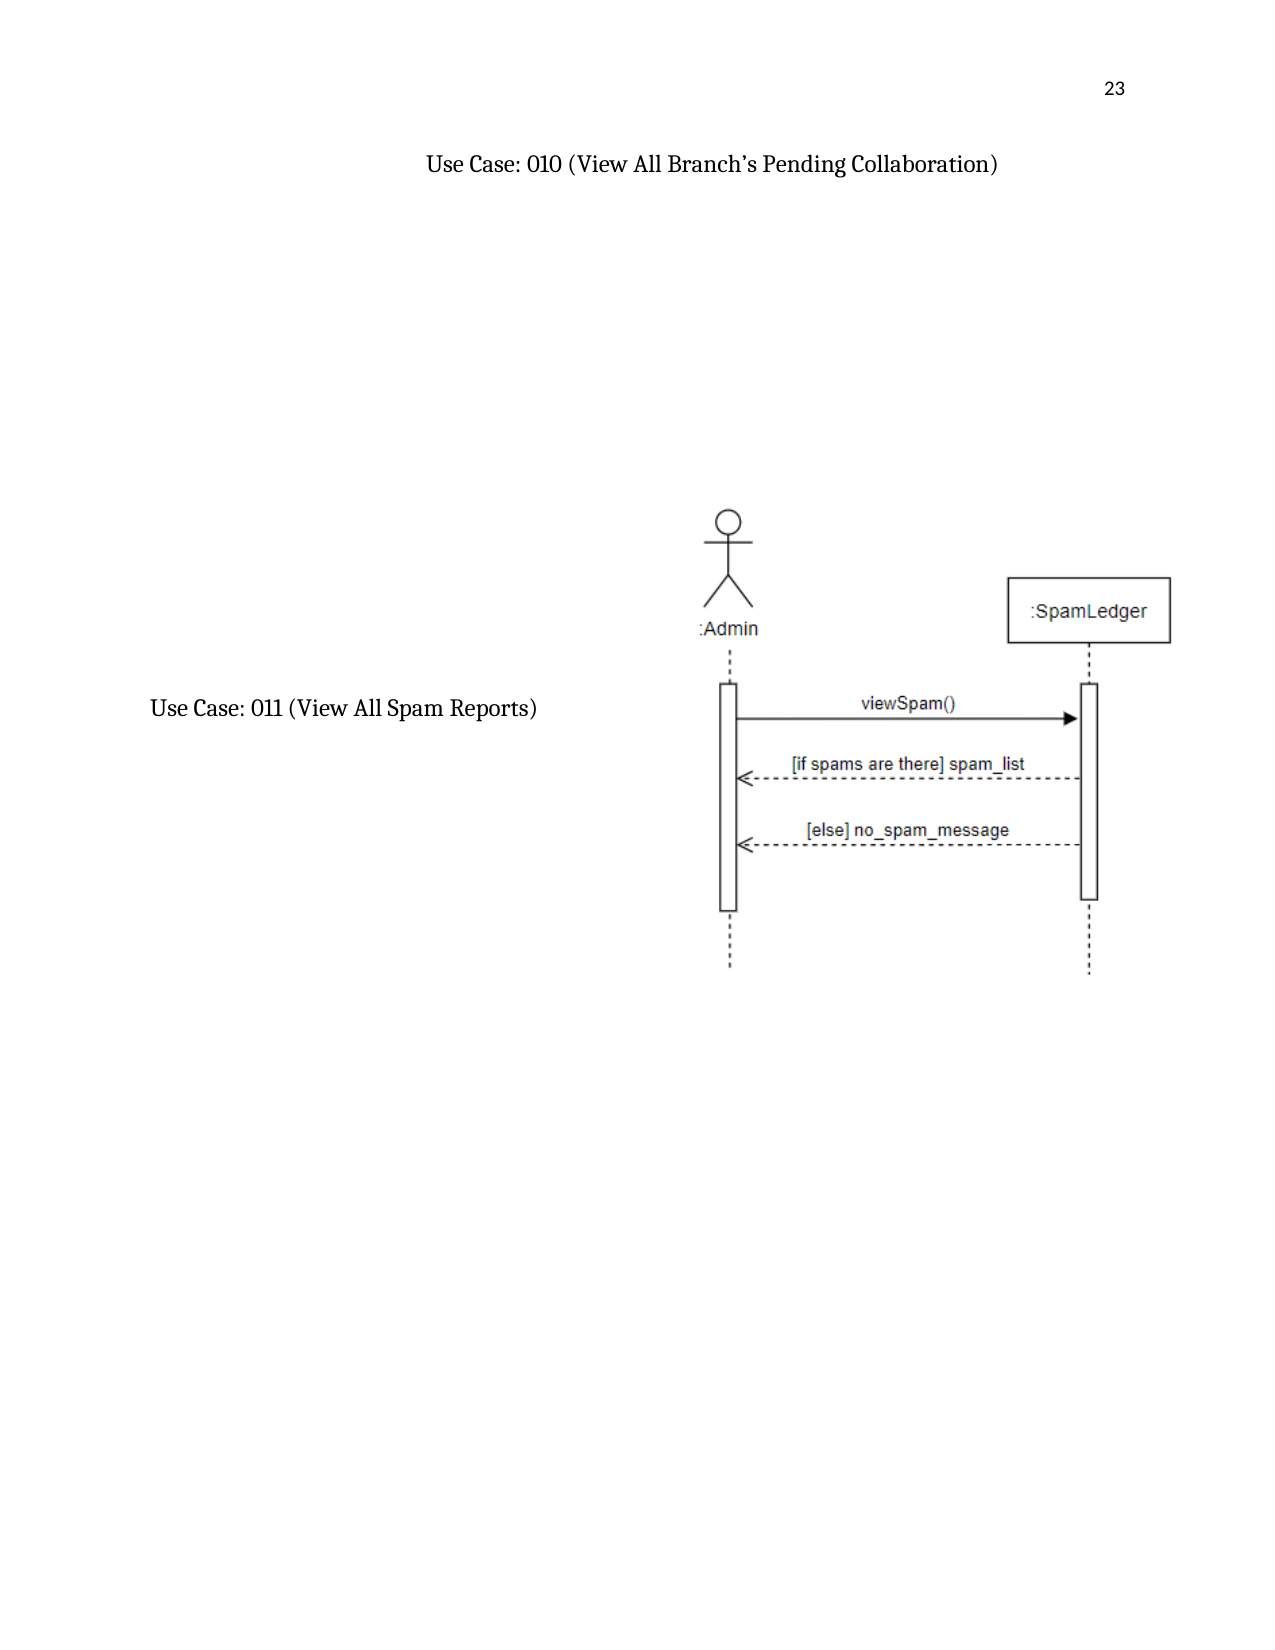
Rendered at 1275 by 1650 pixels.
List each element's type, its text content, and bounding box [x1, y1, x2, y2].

text Use Case: 011 (View All Spam Reports) [150, 694, 683, 722]
picture [683, 494, 1177, 985]
text Use Case: 010 (View All Branch’s Pending Collaboration) [225, 150, 1125, 179]
